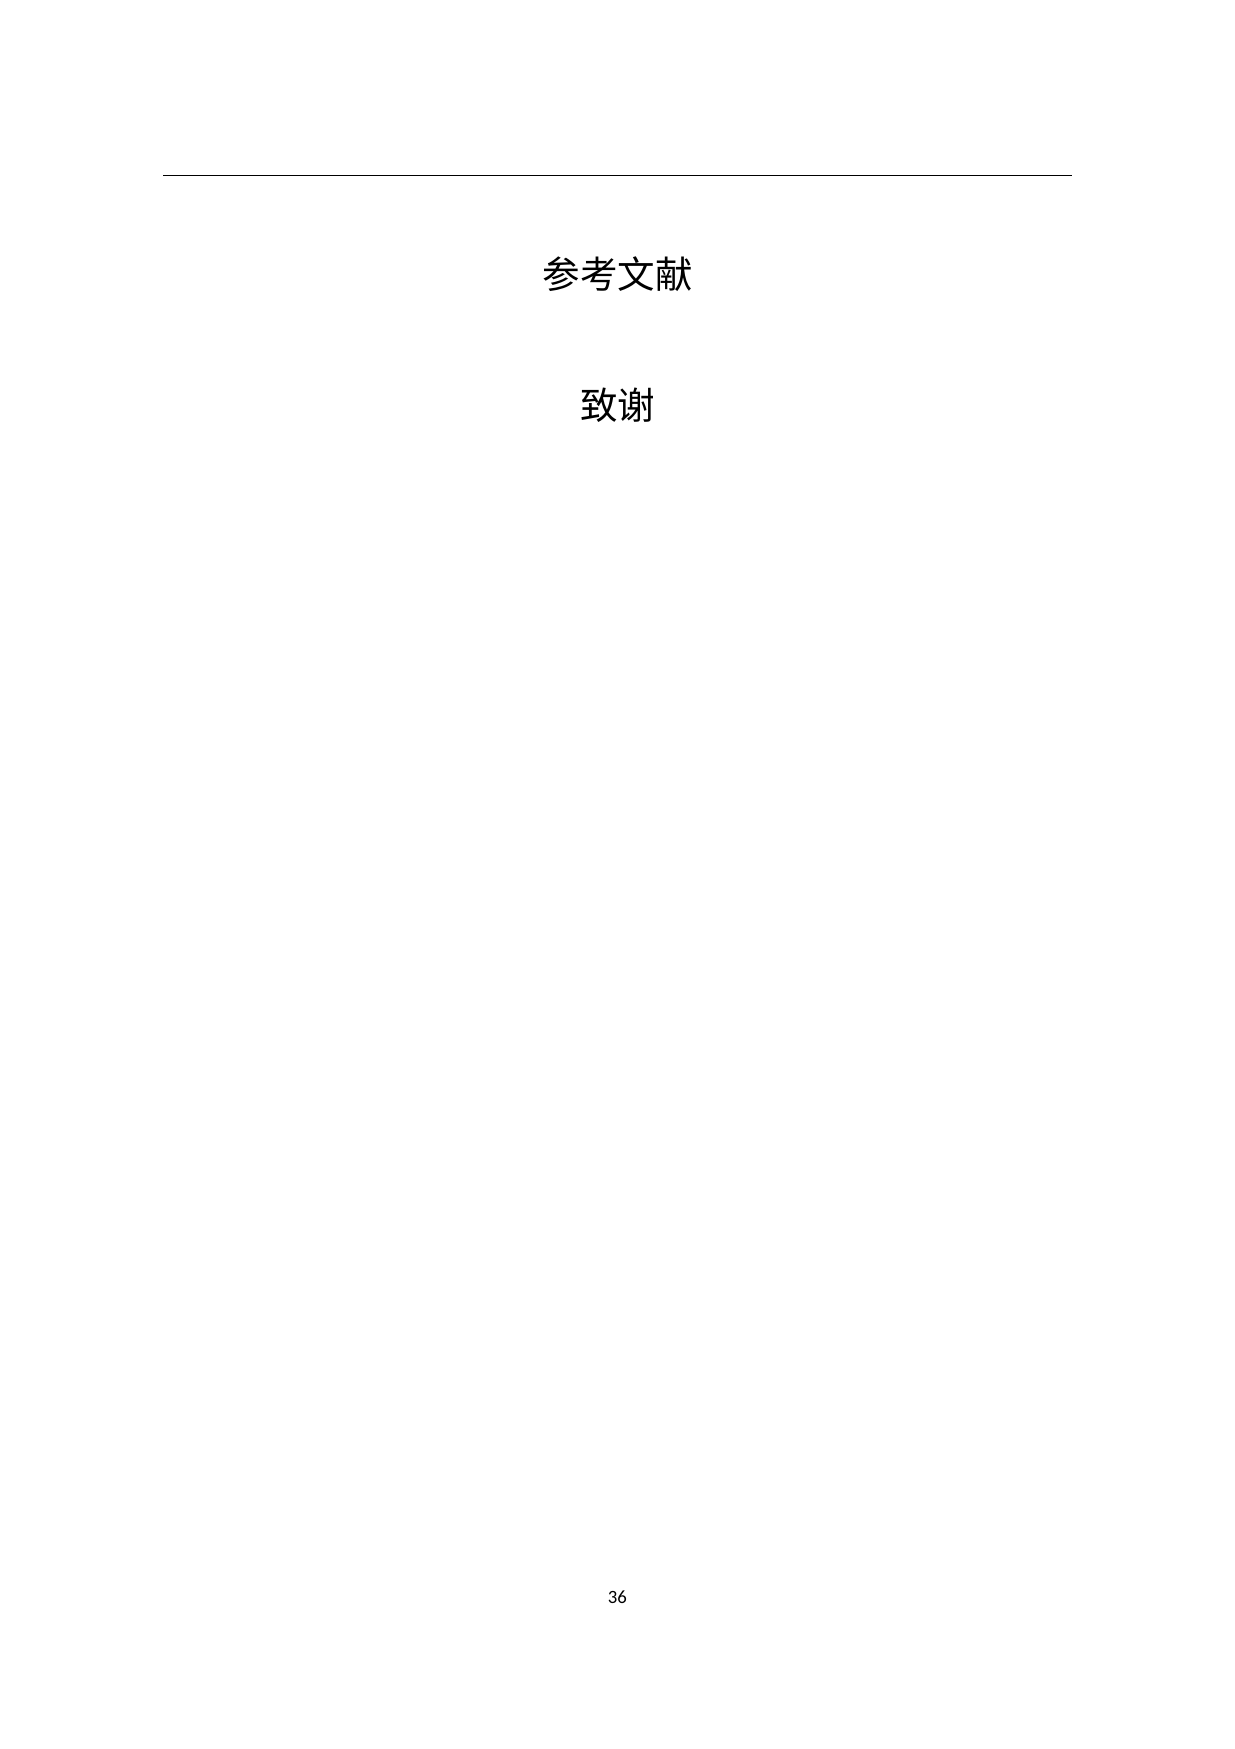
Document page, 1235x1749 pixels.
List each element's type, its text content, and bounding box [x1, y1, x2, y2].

subtitle 参考文献 [162, 245, 1072, 299]
subtitle 致谢 [162, 376, 1072, 431]
